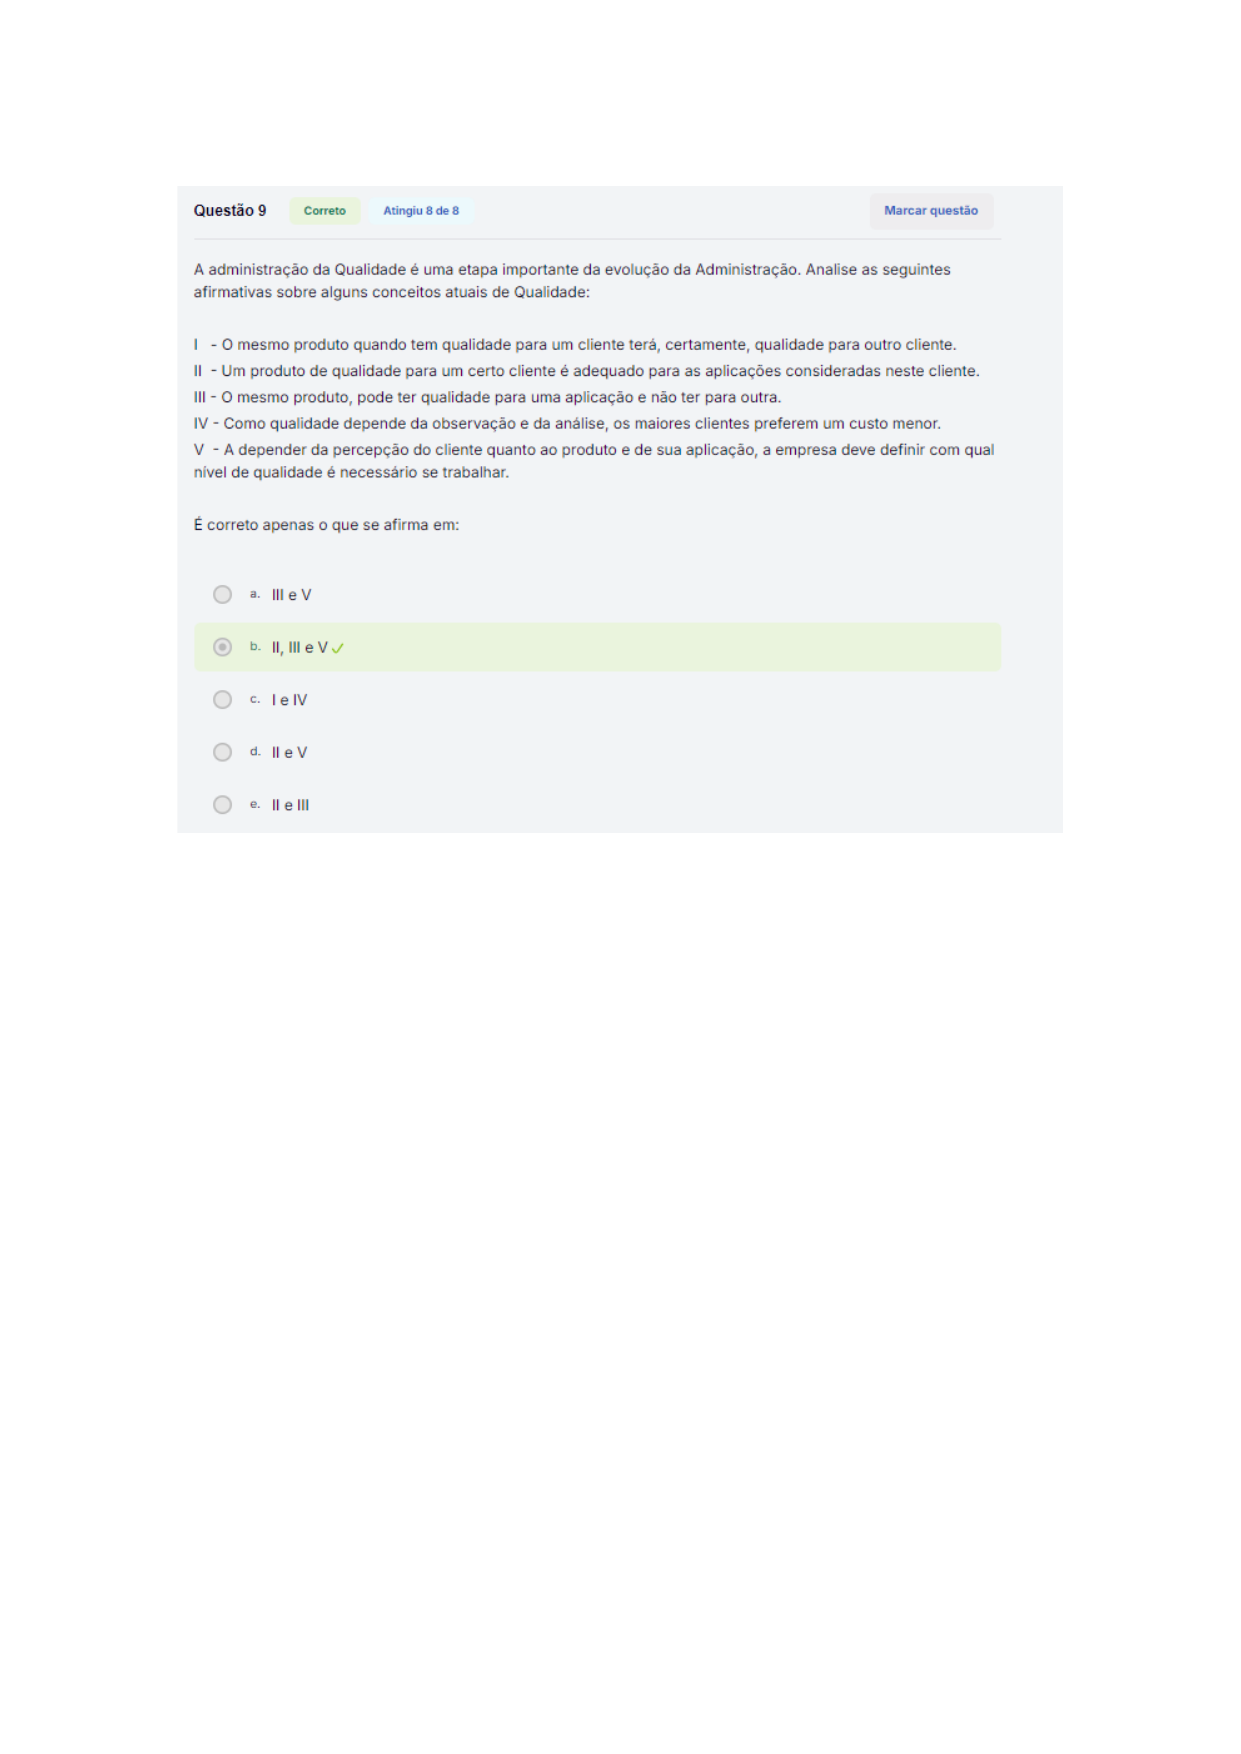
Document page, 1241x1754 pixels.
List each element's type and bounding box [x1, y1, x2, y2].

picture [177, 186, 1063, 833]
